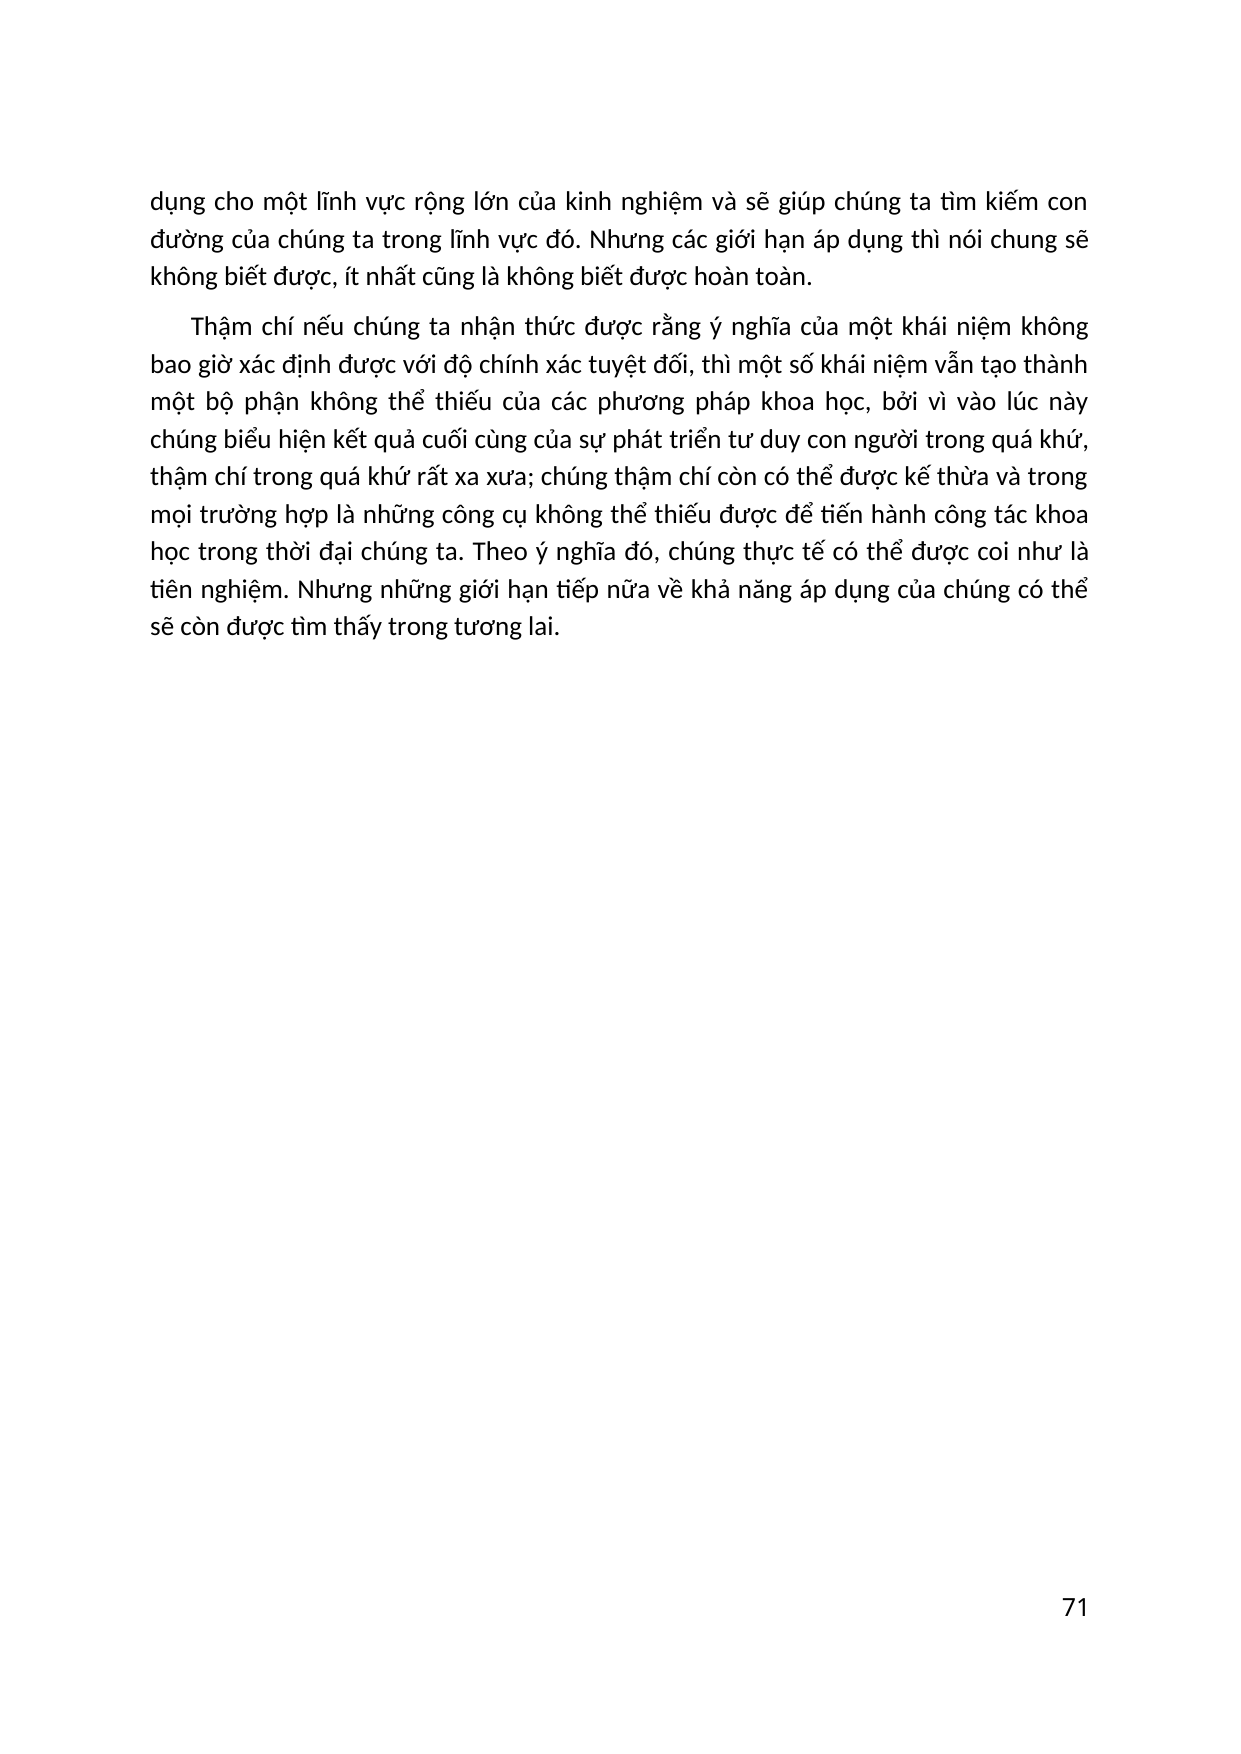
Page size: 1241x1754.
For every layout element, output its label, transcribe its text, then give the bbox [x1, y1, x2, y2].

text Thậm chí nếu chúng ta nhận thức được rằng ý nghĩa của một khái niệm không bao giờ xác định được với độ chính xác tuyệt đối, thì một số khái niệm vẫn tạo thành một bộ phận không thể thiếu của các phương pháp khoa học, bởi vì vào lúc này chúng biểu hiện kết quả cuối cùng của sự phát triển tư duy con người trong quá khứ, thậm chí trong quá khứ rất xa xưa; chúng thậm chí còn có thể được kế thừa và trong mọi trường hợp là những công cụ không thể thiếu được để tiến hành công tác khoa học trong thời đại chúng ta. Theo ý nghĩa đó, chúng thực tế có thể được coi như là tiên nghiệm. Nhưng những giới hạn tiếp nữa về khả năng áp dụng của chúng có thể sẽ còn được tìm thấy trong tương lai. [150, 305, 1090, 642]
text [150, 180, 1090, 292]
